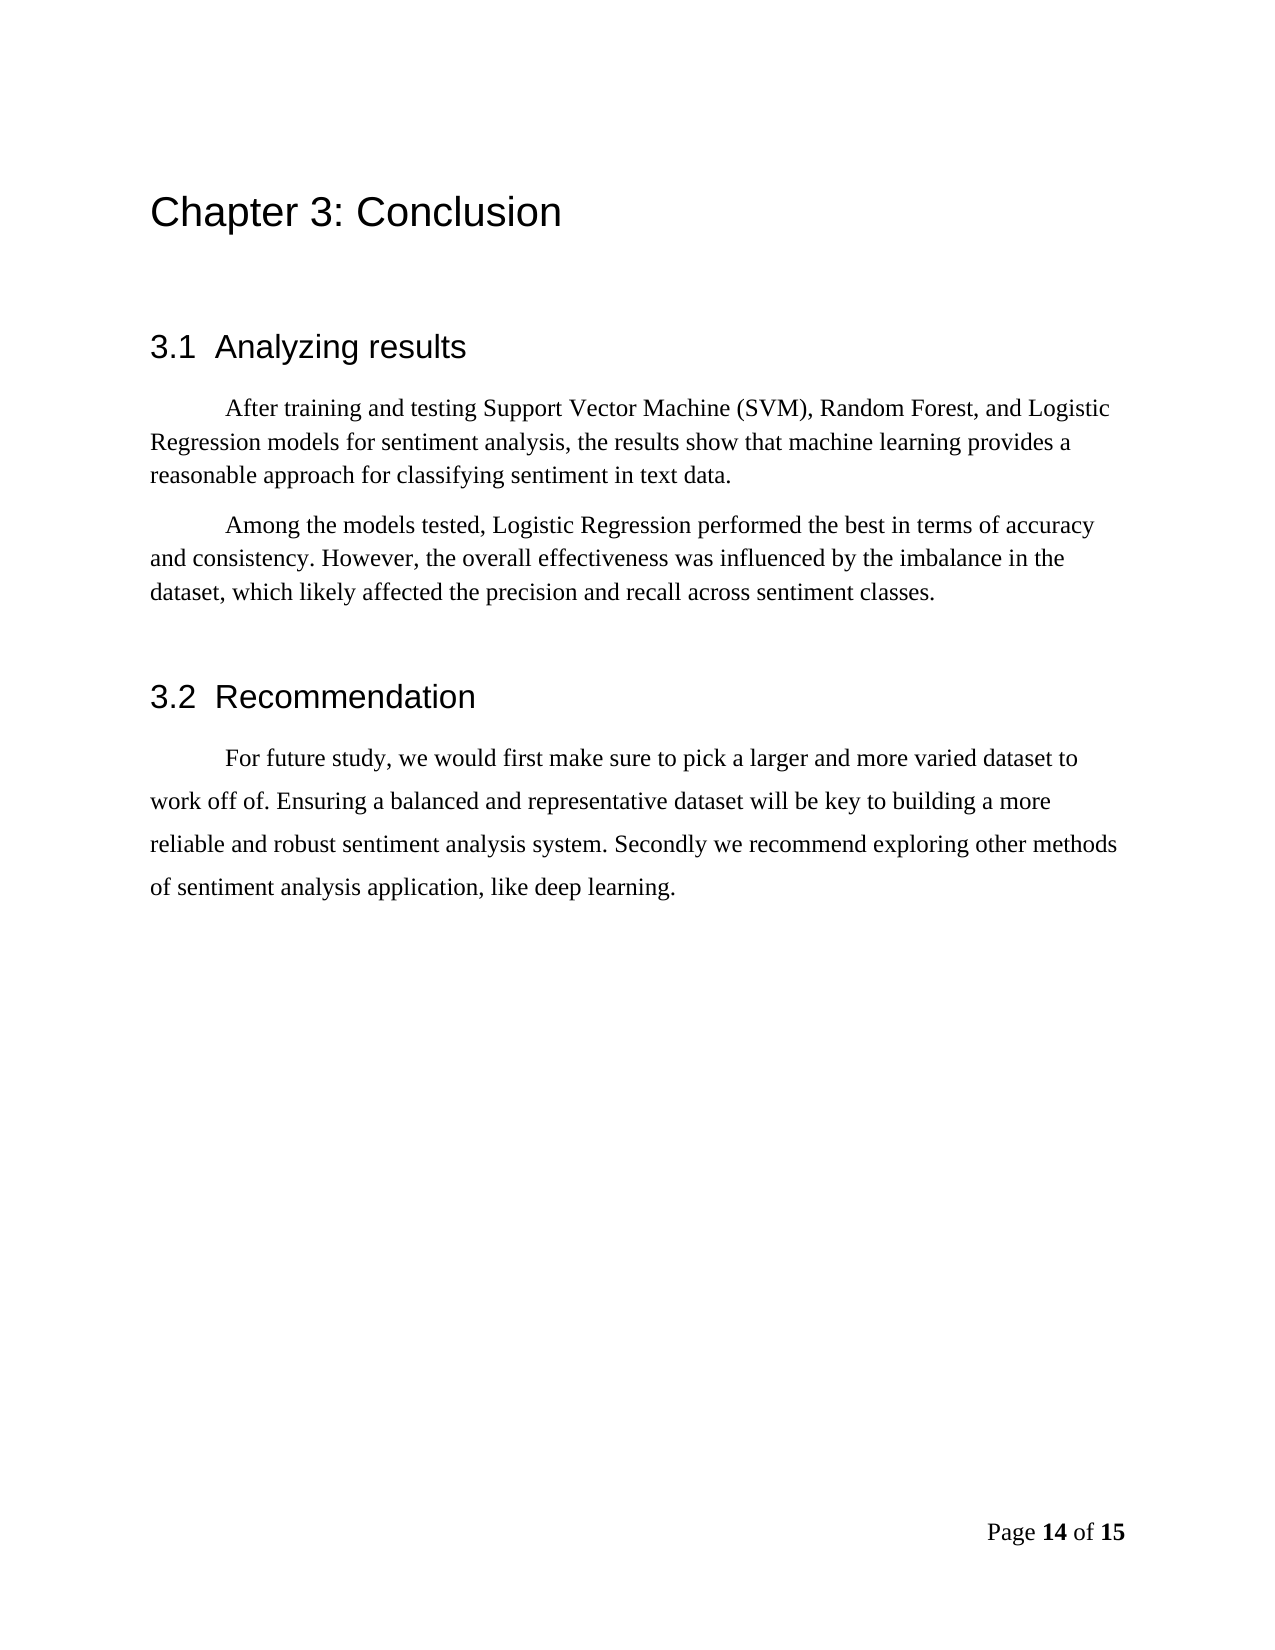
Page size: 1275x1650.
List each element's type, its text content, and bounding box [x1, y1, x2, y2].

text Among the models tested, Logistic Regression performed the best in terms of accuracy and consistency. However, the overall effectiveness was influenced by the imbalance in the dataset, which likely affected the precision and recall across sentiment classes. [150, 510, 1125, 606]
text After training and testing Support Vector Machine (SVM), Random Forest, and Logistic Regression models for sentiment analysis, the results show that machine learning provides a reasonable approach for classifying sentiment in text data. [150, 393, 1125, 489]
subtitle 3.1 Analyzing results [150, 327, 1125, 366]
subtitle Chapter 3: Conclusion [150, 187, 1125, 235]
text For future study, we would first make sure to pick a larger and more varied dataset to work off of. Ensuring a balanced and representative dataset will be key to building a more reliable and robust sentiment analysis system. Secondly we recommend exploring other methods of sentiment analysis application, like deep learning. [150, 743, 1125, 901]
subtitle 3.2 Recommendation [150, 677, 1125, 715]
